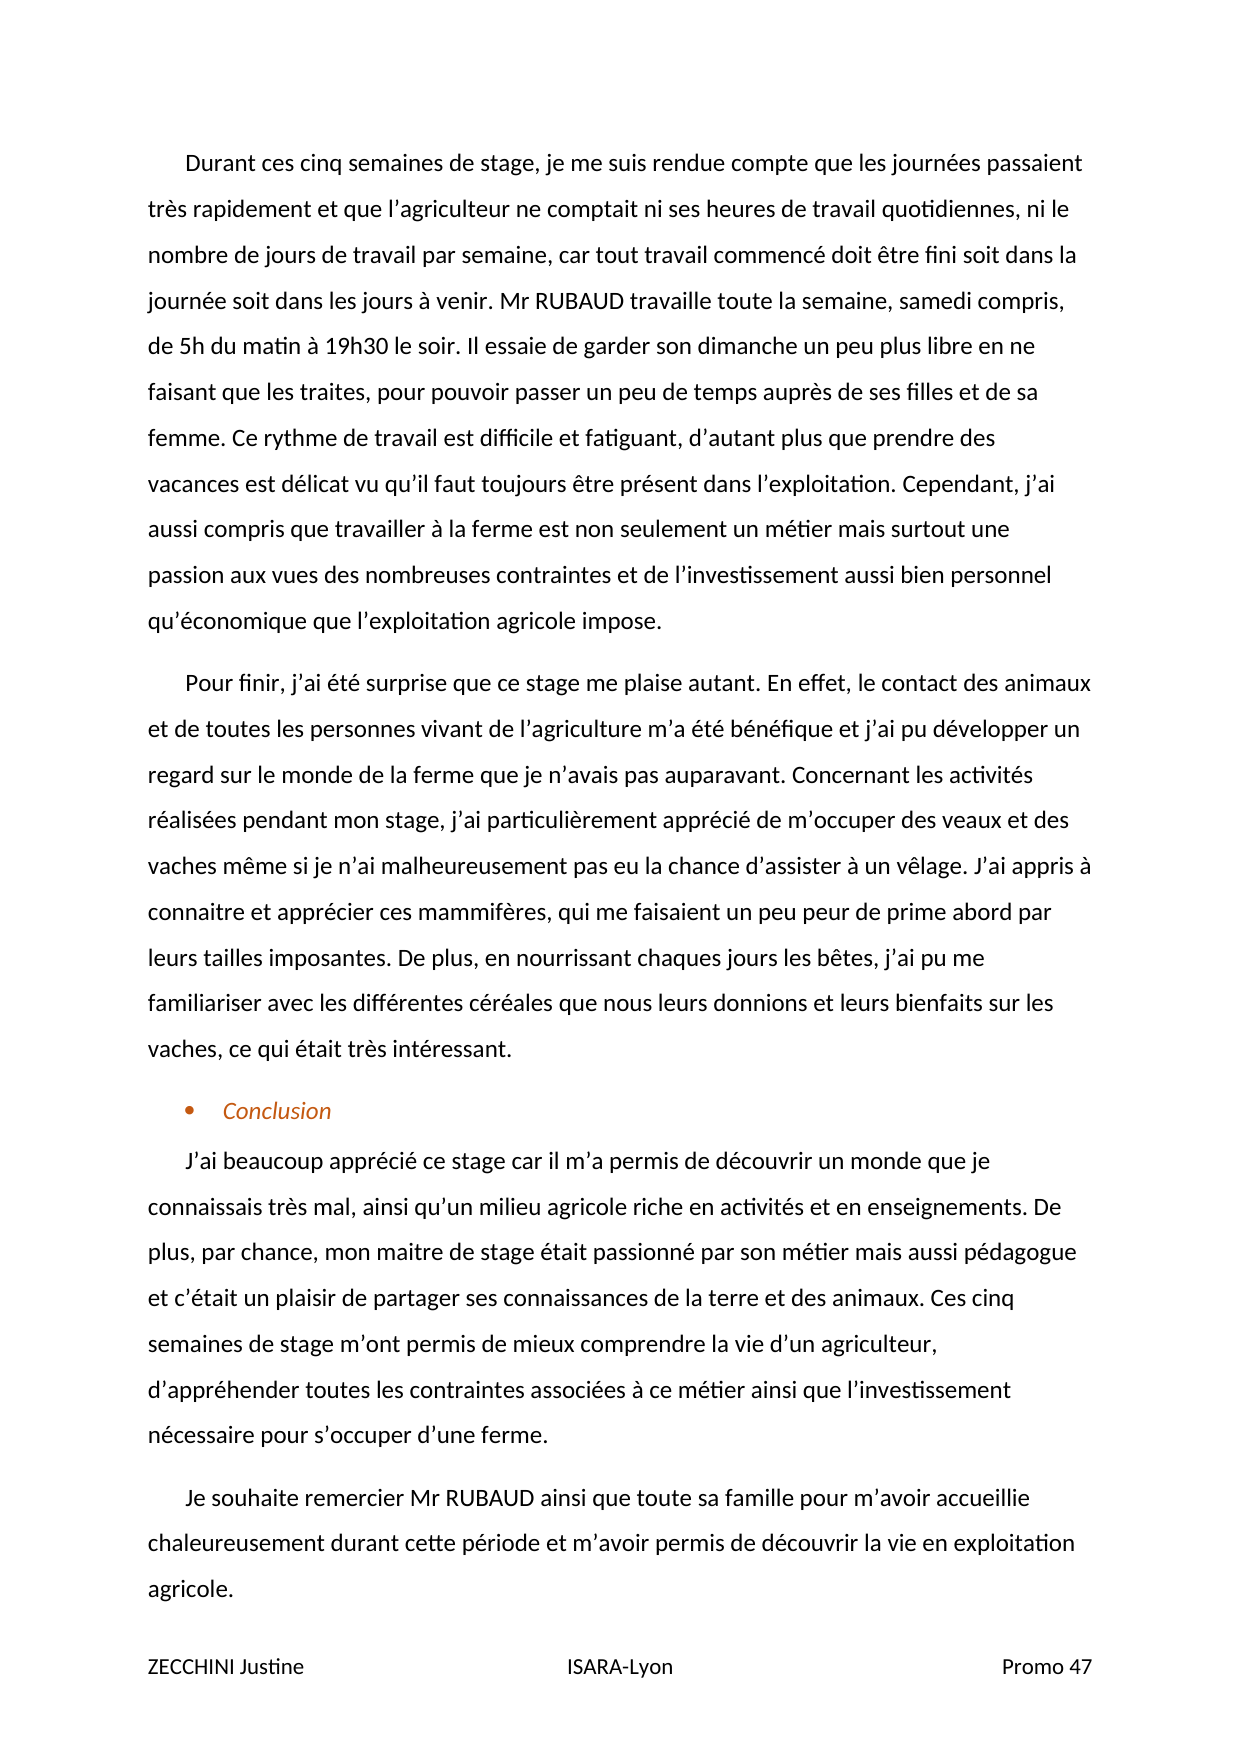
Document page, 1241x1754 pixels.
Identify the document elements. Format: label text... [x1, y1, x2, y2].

text J’ai beaucoup apprécié ce stage car il m’a permis de découvrir un monde que je connaissais très mal, ainsi qu’un milieu agricole riche en activités et en enseignements. De plus, par chance, mon maitre de stage était passionné par son métier mais aussi pédagogue et c’était un plaisir de partager ses connaissances de la terre et des animaux. Ces cinq semaines de stage m’ont permis de mieux comprendre la vie d’un agriculteur, d’appréhender toutes les contraintes associées à ce métier ainsi que l’investissement nécessaire pour s’occuper d’une ferme. [148, 1145, 1093, 1450]
text Durant ces cinq semaines de stage, je me suis rendue compte que les journées passaient très rapidement et que l’agriculteur ne comptait ni ses heures de travail quotidiennes, ni le nombre de jours de travail par semaine, car tout travail commencé doit être fini soit dans la journée soit dans les jours à venir. Mr RUBAUD travaille toute la semaine, samedi compris, de 5h du matin à 19h30 le soir. Il essaie de garder son dimanche un peu plus libre en ne faisant que les traites, pour pouvoir passer un peu de temps auprès de ses filles et de sa femme. Ce rythme de travail est difficile et fatiguant, d’autant plus que prendre des vacances est délicat vu qu’il faut toujours être présent dans l’exploitation. Cependant, j’ai aussi compris que travailler à la ferme est non seulement un métier mais surtout une passion aux vues des nombreuses contraintes et de l’investissement aussi bien personnel qu’économique que l’exploitation agricole impose. [148, 148, 1093, 635]
text Pour finir, j’ai été surprise que ce stage me plaise autant. En effet, le contact des animaux et de toutes les personnes vivant de l’agriculture m’a été bénéfique et j’ai pu développer un regard sur le monde de la ferme que je n’avais pas auparavant. Concernant les activités réalisées pendant mon stage, j’ai particulièrement apprécié de m’occuper des veaux et des vaches même si je n’ai malheureusement pas eu la chance d’assister à un vêlage. J’ai appris à connaitre et apprécier ces mammifères, qui me faisaient un peu peur de prime abord par leurs tailles imposantes. De plus, en nourrissant chaques jours les bêtes, j’ai pu me familiariser avec les différentes céréales que nous leurs donnions et leurs bienfaits sur les vaches, ce qui était très intéressant. [148, 667, 1093, 1064]
list Conclusion [185, 1096, 1093, 1126]
text Je souhaite remercier Mr RUBAUD ainsi que toute sa famille pour m’avoir accueillie chaleureusement durant cette période et m’avoir permis de découvrir la vie en exploitation agricole. [148, 1482, 1093, 1604]
